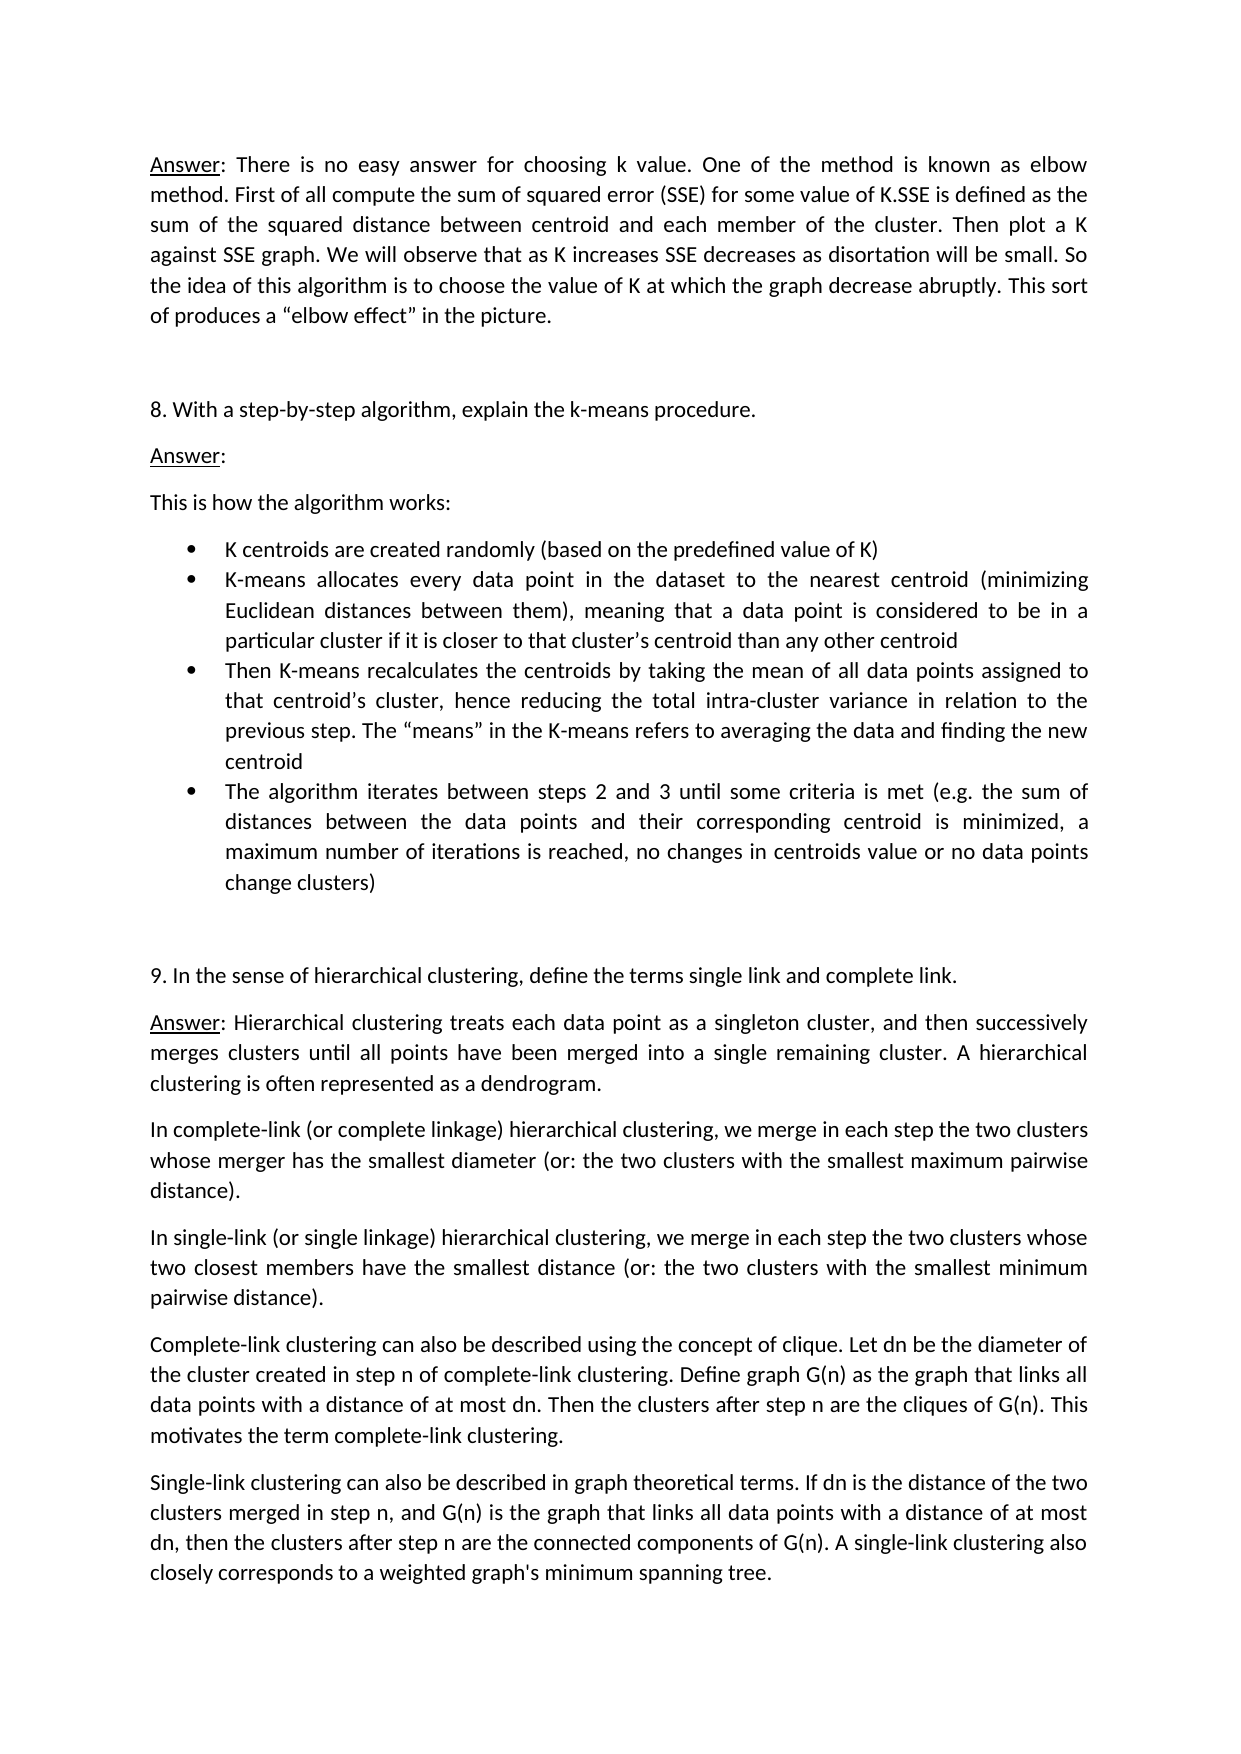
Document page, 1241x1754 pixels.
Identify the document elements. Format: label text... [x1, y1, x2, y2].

text Answer: There is no easy answer for choosing k value. One of the method is known as elbow method. First of all compute the sum of squared error (SSE) for some value of K.SSE is defined as the sum of the squared distance between centroid and each member of the cluster. Then plot a K against SSE graph. We will observe that as K increases SSE decreases as disortation will be small. So the idea of this algorithm is to choose the value of K at which the graph decrease abruptly. This sort of produces a “elbow effect” in the picture. [150, 150, 1090, 329]
text 9. In the sense of hierarchical clustering, define the terms single link and complete link. [150, 961, 1090, 989]
text This is how the algorithm works: [150, 488, 1090, 517]
text Single-link clustering can also be described in graph theoretical terms. If dn is the distance of the two clusters merged in step n, and G(n) is the graph that links all data points with a distance of at most dn, then the clusters after step n are the connected components of G(n). A single-link clustering also closely corresponds to a weighted graph's minimum spanning tree. [150, 1468, 1090, 1586]
text Answer: [150, 442, 1090, 470]
text Complete-link clustering can also be described using the concept of clique. Let dn be the diameter of the cluster created in step n of complete-link clustering. Define graph G(n) as the graph that links all data points with a distance of at most dn. Then the clusters after step n are the cliques of G(n). This motivates the term complete-link clustering. [150, 1330, 1090, 1449]
list The algorithm iterates between steps 2 and 3 until some criteria is met (e.g. the sum of distances between the data points and their corresponding centroid is minimized, a maximum number of iterations is reached, no changes in centroids value or no data points change clusters) [187, 777, 1090, 896]
list Then K-means recalculates the centroids by taking the mean of all data points assigned to that centroid’s cluster, hence reducing the total intra-cluster variance in relation to the previous step. The “means” in the K-means refers to averaging the data and finding the new centroid [187, 656, 1090, 775]
text In single-link (or single linkage) hierarchical clustering, we merge in each step the two clusters whose two closest members have the smallest distance (or: the two clusters with the smallest minimum pairwise distance). [150, 1223, 1090, 1311]
text In complete-link (or complete linkage) hierarchical clustering, we merge in each step the two clusters whose merger has the smallest diameter (or: the two clusters with the smallest maximum pairwise distance). [150, 1116, 1090, 1204]
list K-means allocates every data point in the dataset to the nearest centroid (minimizing Euclidean distances between them), meaning that a data point is considered to be in a particular cluster if it is closer to that cluster’s centroid than any other centroid [187, 566, 1090, 654]
text Answer: Hierarchical clustering treats each data point as a singleton cluster, and then successively merges clusters until all points have been merged into a single remaining cluster. A hierarchical clustering is often represented as a dendrogram. [150, 1008, 1090, 1097]
text 8. With a step-by-step algorithm, explain the k-means procedure. [150, 395, 1090, 423]
list K centroids are created randomly (based on the predefined value of K) [187, 535, 1090, 563]
